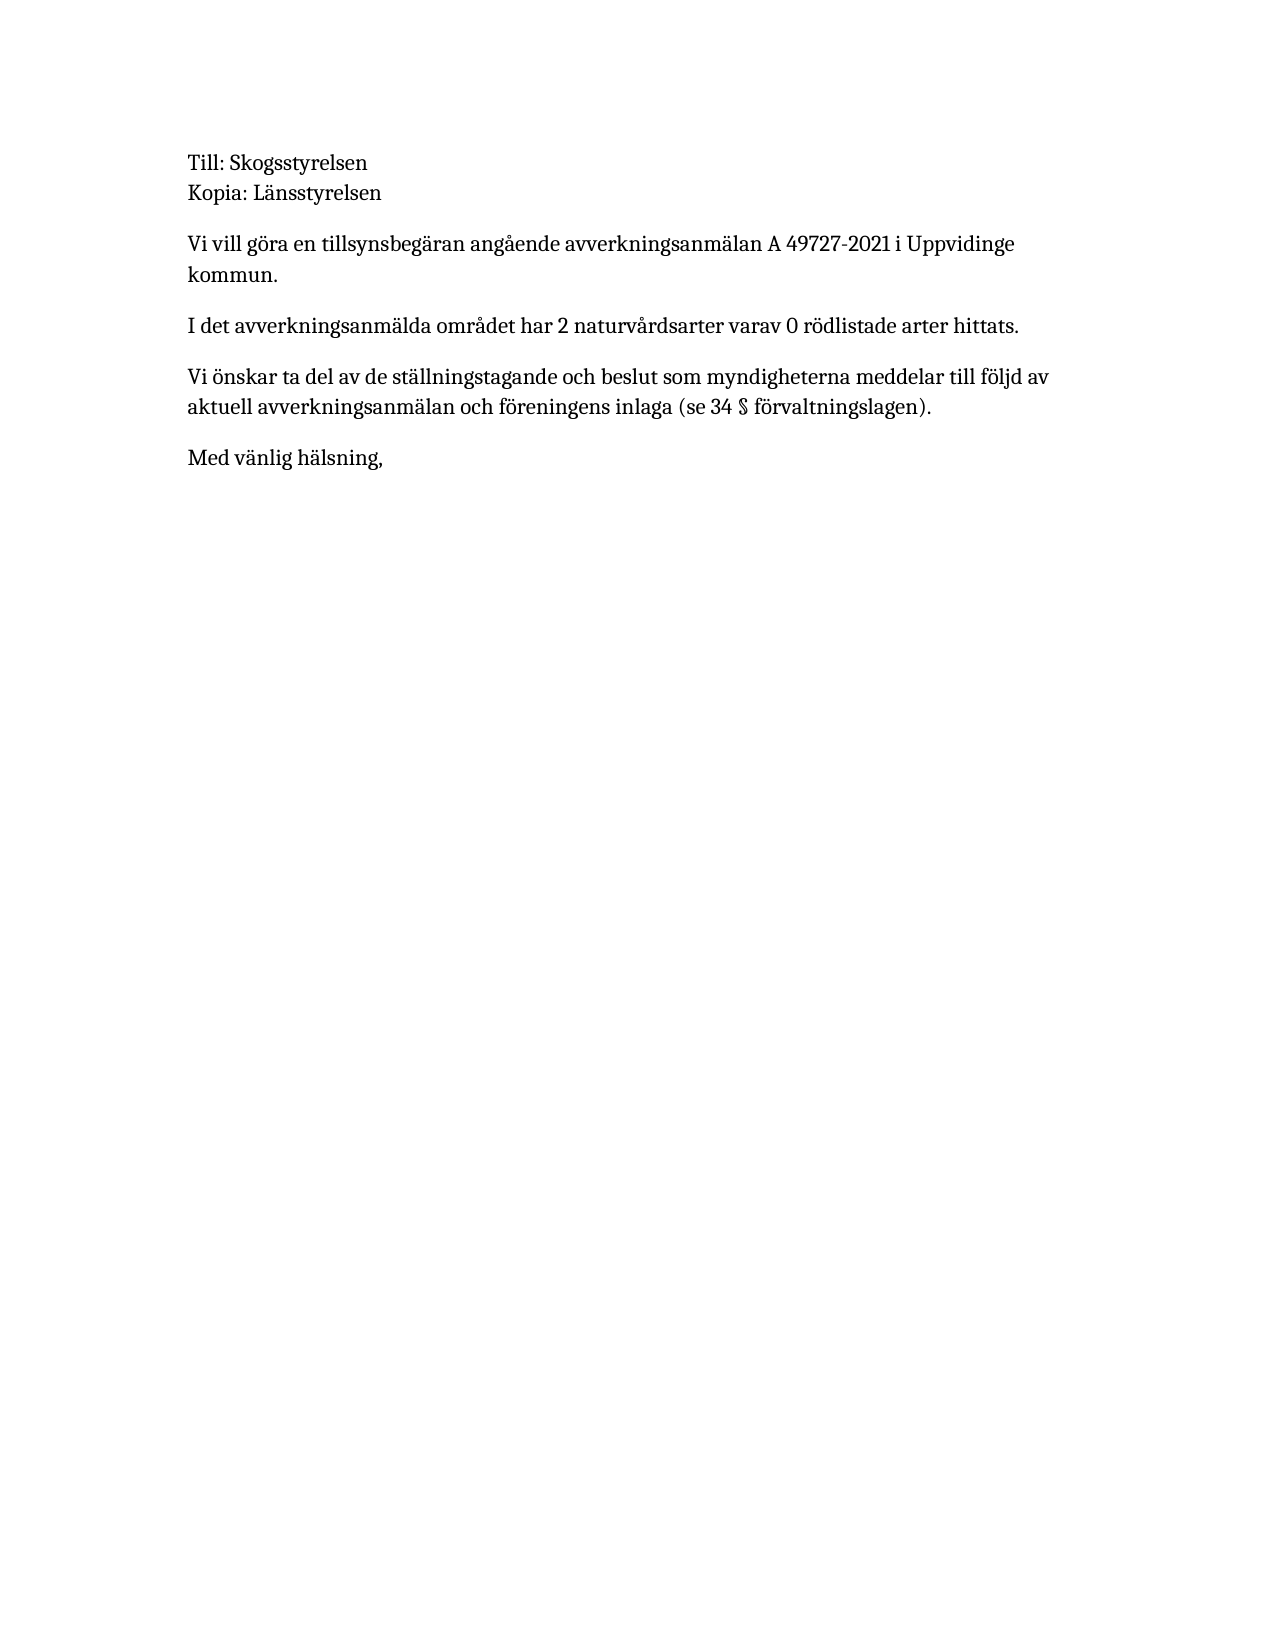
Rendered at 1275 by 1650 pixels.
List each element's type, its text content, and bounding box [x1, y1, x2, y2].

text Till: Skogsstyrelsen Kopia: Länsstyrelsen [187, 150, 1087, 207]
text Vi önskar ta del av de ställningstagande och beslut som myndigheterna meddelar till följd av aktuell avverkningsanmälan och föreningens inlaga (se 34 § förvaltningslagen). [187, 363, 1087, 420]
text Vi vill göra en tillsynsbegäran angående avverkningsanmälan A 49727-2021 i Uppvidinge kommun. [187, 231, 1087, 288]
text Med vänlig hälsning, [187, 445, 1087, 501]
text I det avverkningsanmälda området har 2 naturvårdsarter varav 0 rödlistade arter hittats. [187, 312, 1087, 339]
